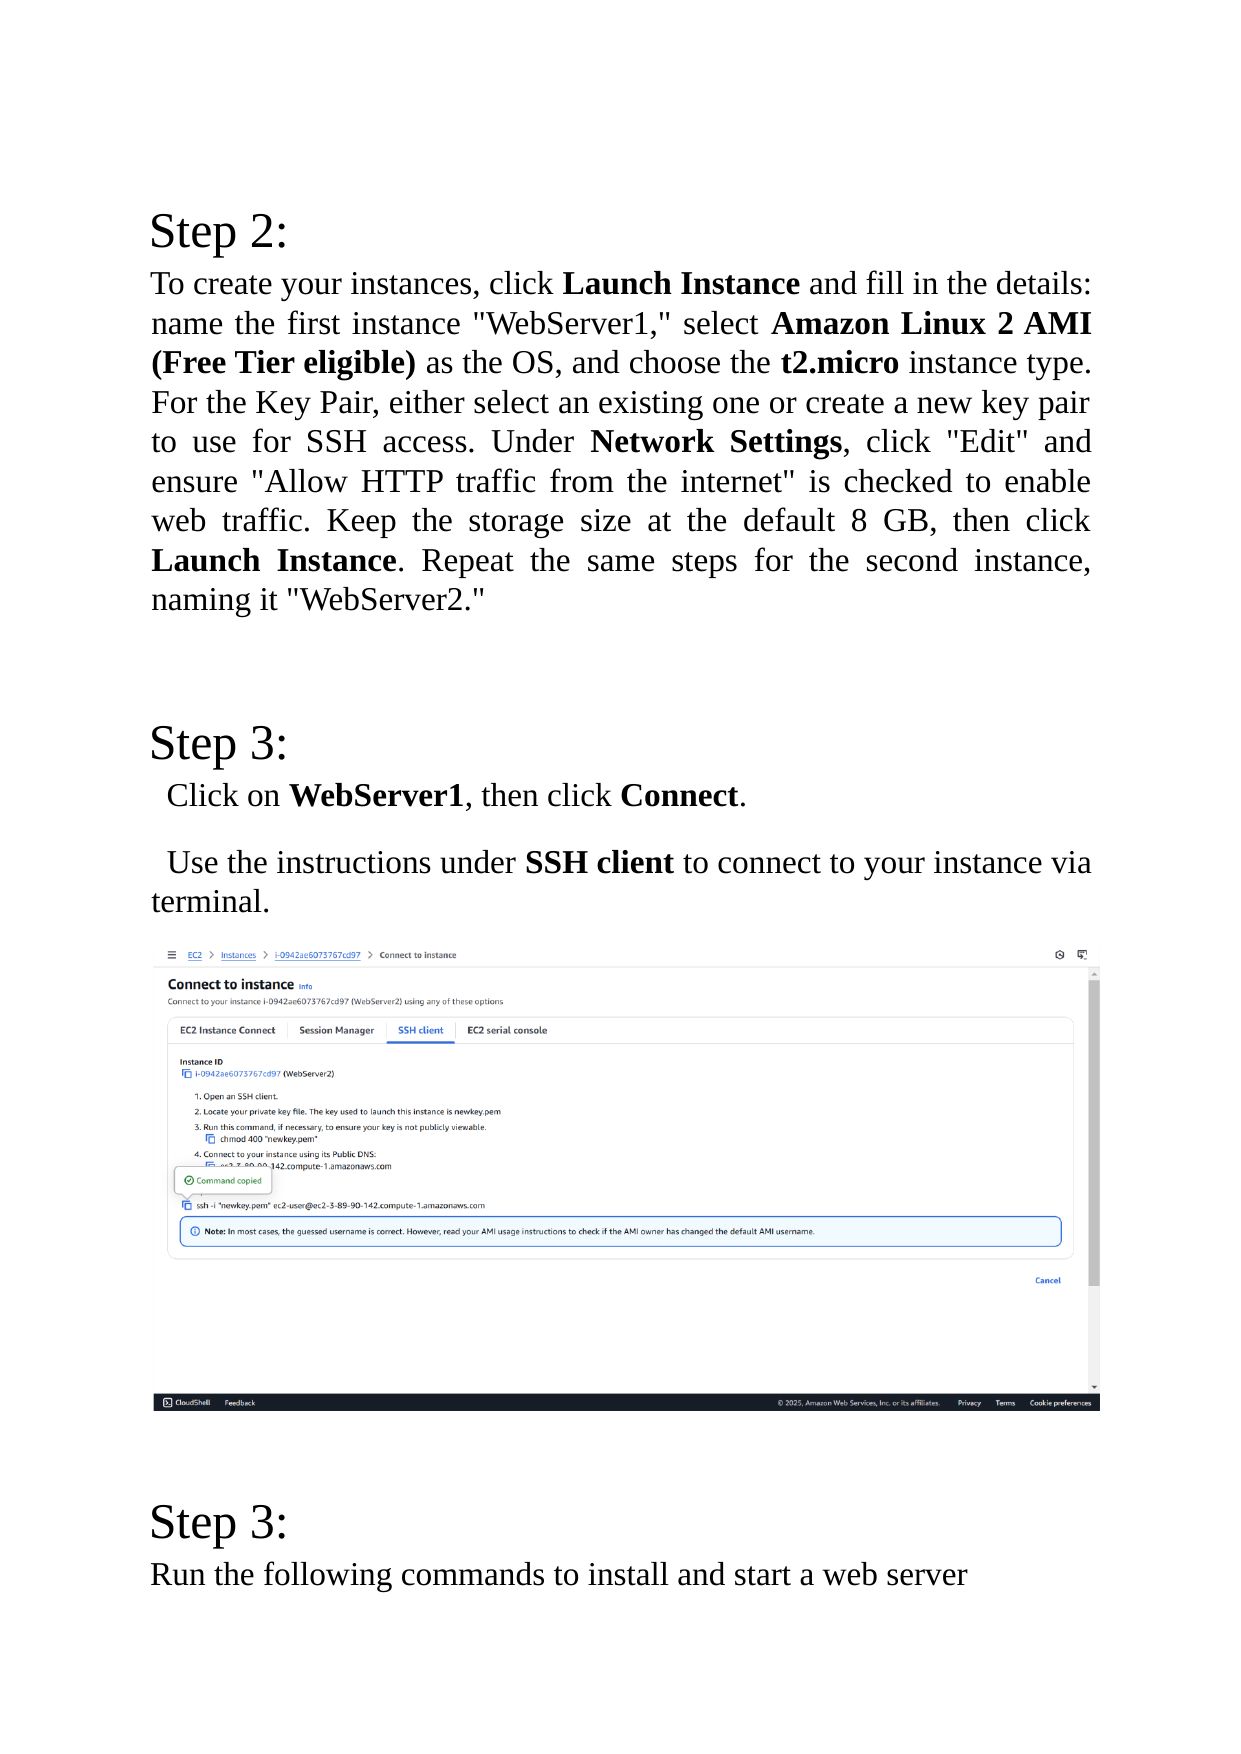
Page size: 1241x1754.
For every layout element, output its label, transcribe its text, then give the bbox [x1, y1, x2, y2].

text Run the following commands to install and start a web server [150, 1554, 1092, 1593]
text Use the instructions under SSH client to connect to your instance via terminal. [151, 842, 1092, 920]
text Step 3: [148, 713, 1113, 771]
text Step 2: [148, 201, 1113, 258]
text Step 3: [148, 1492, 1113, 1549]
picture [153, 948, 1100, 1411]
text Click on WebServer1, then click Connect. [166, 776, 1092, 814]
text To create your instances, click Launch Instance and fill in the details: name the first instance "WebServer1," select Amazon Linux 2 AMI (Free Tier eligible) as the OS, and choose the t2.micro instance type. For the Key Pair, either select an existing one or create a new key pair to use for SSH access. Under Network Settings, click "Edit" and ensure "Allow HTTP traffic from the internet" is checked to enable web traffic. Keep the storage size at the default 8 GB, then click Launch Instance. Repeat the same steps for the second instance, naming it "WebServer2." [150, 263, 1092, 618]
